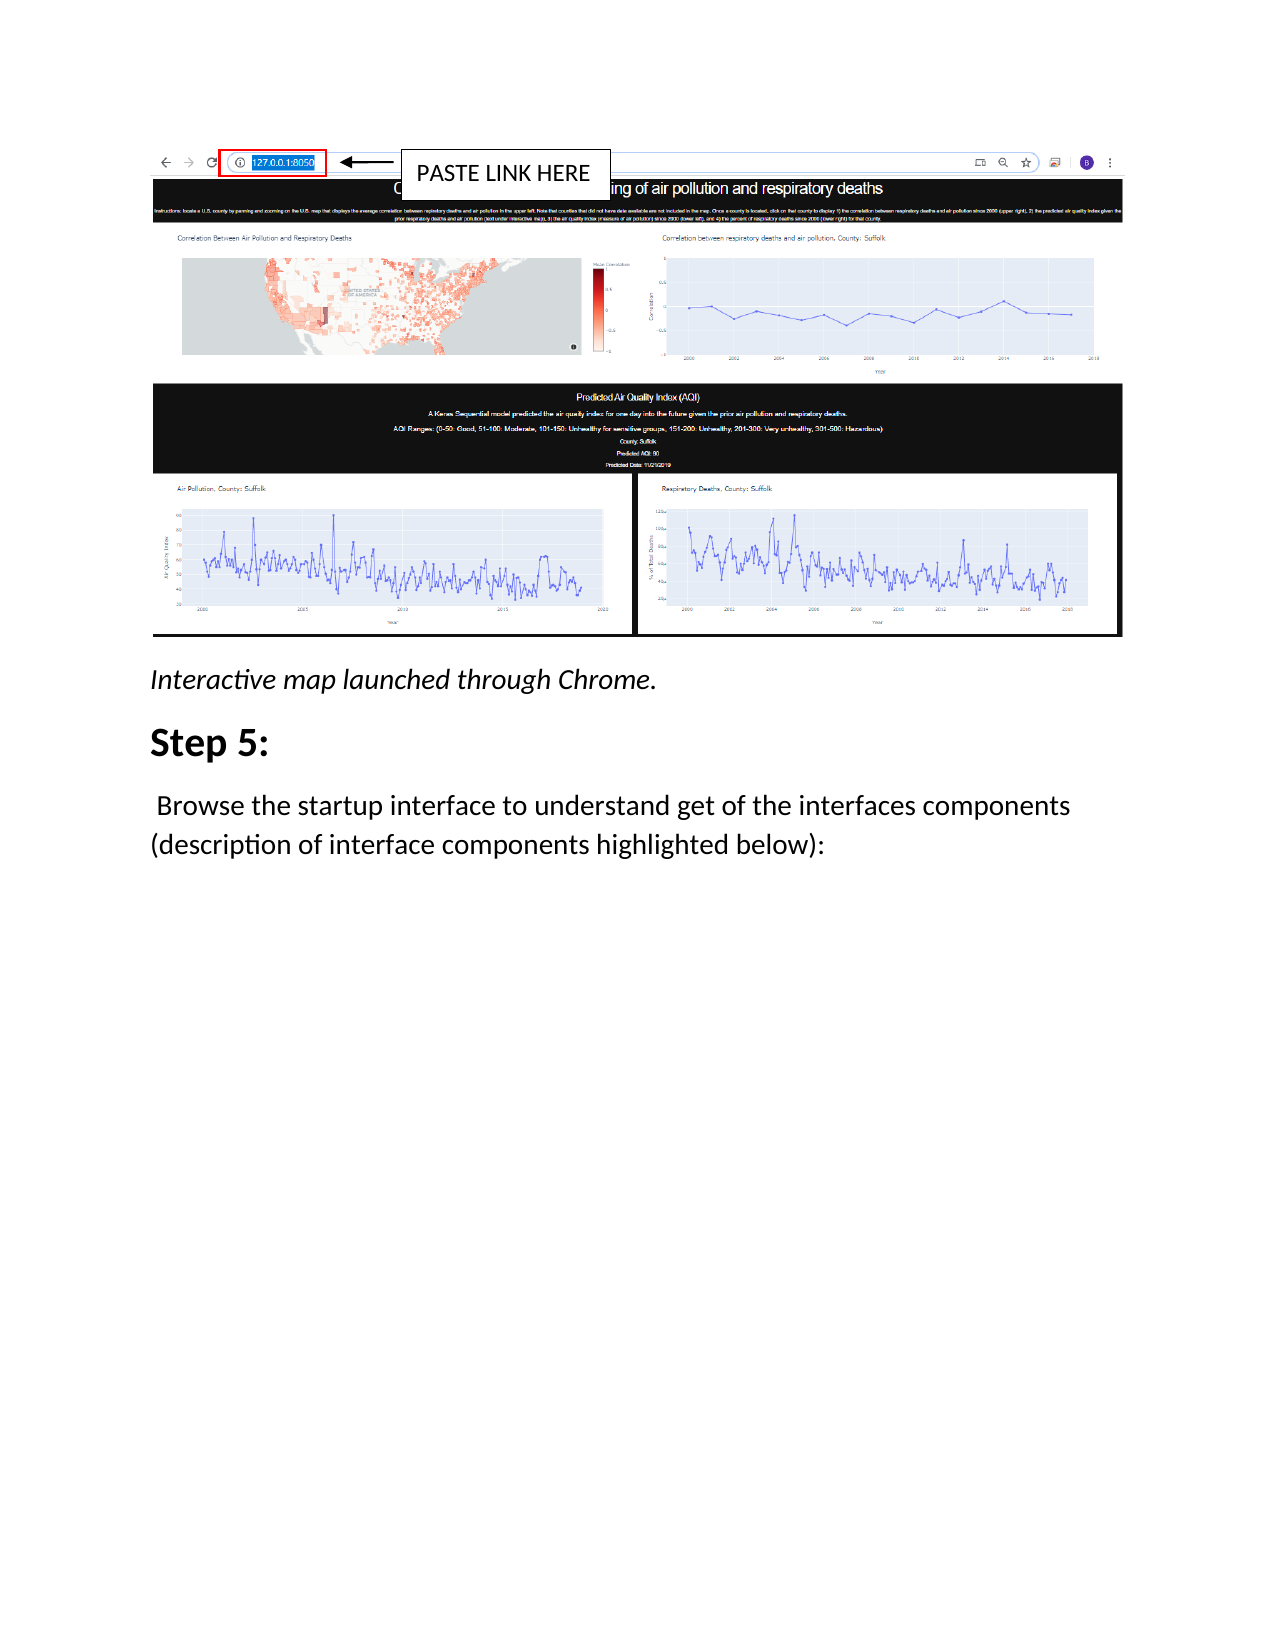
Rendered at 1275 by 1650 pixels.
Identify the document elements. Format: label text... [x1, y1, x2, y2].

text Browse the startup interface to understand get of the interfaces components (description of interface components highlighted below): [150, 787, 1125, 862]
text Step 5: [150, 716, 1125, 767]
picture [221, 151, 325, 175]
picture [150, 150, 1125, 642]
text Interactive map launched through Chrome. [150, 661, 1125, 696]
